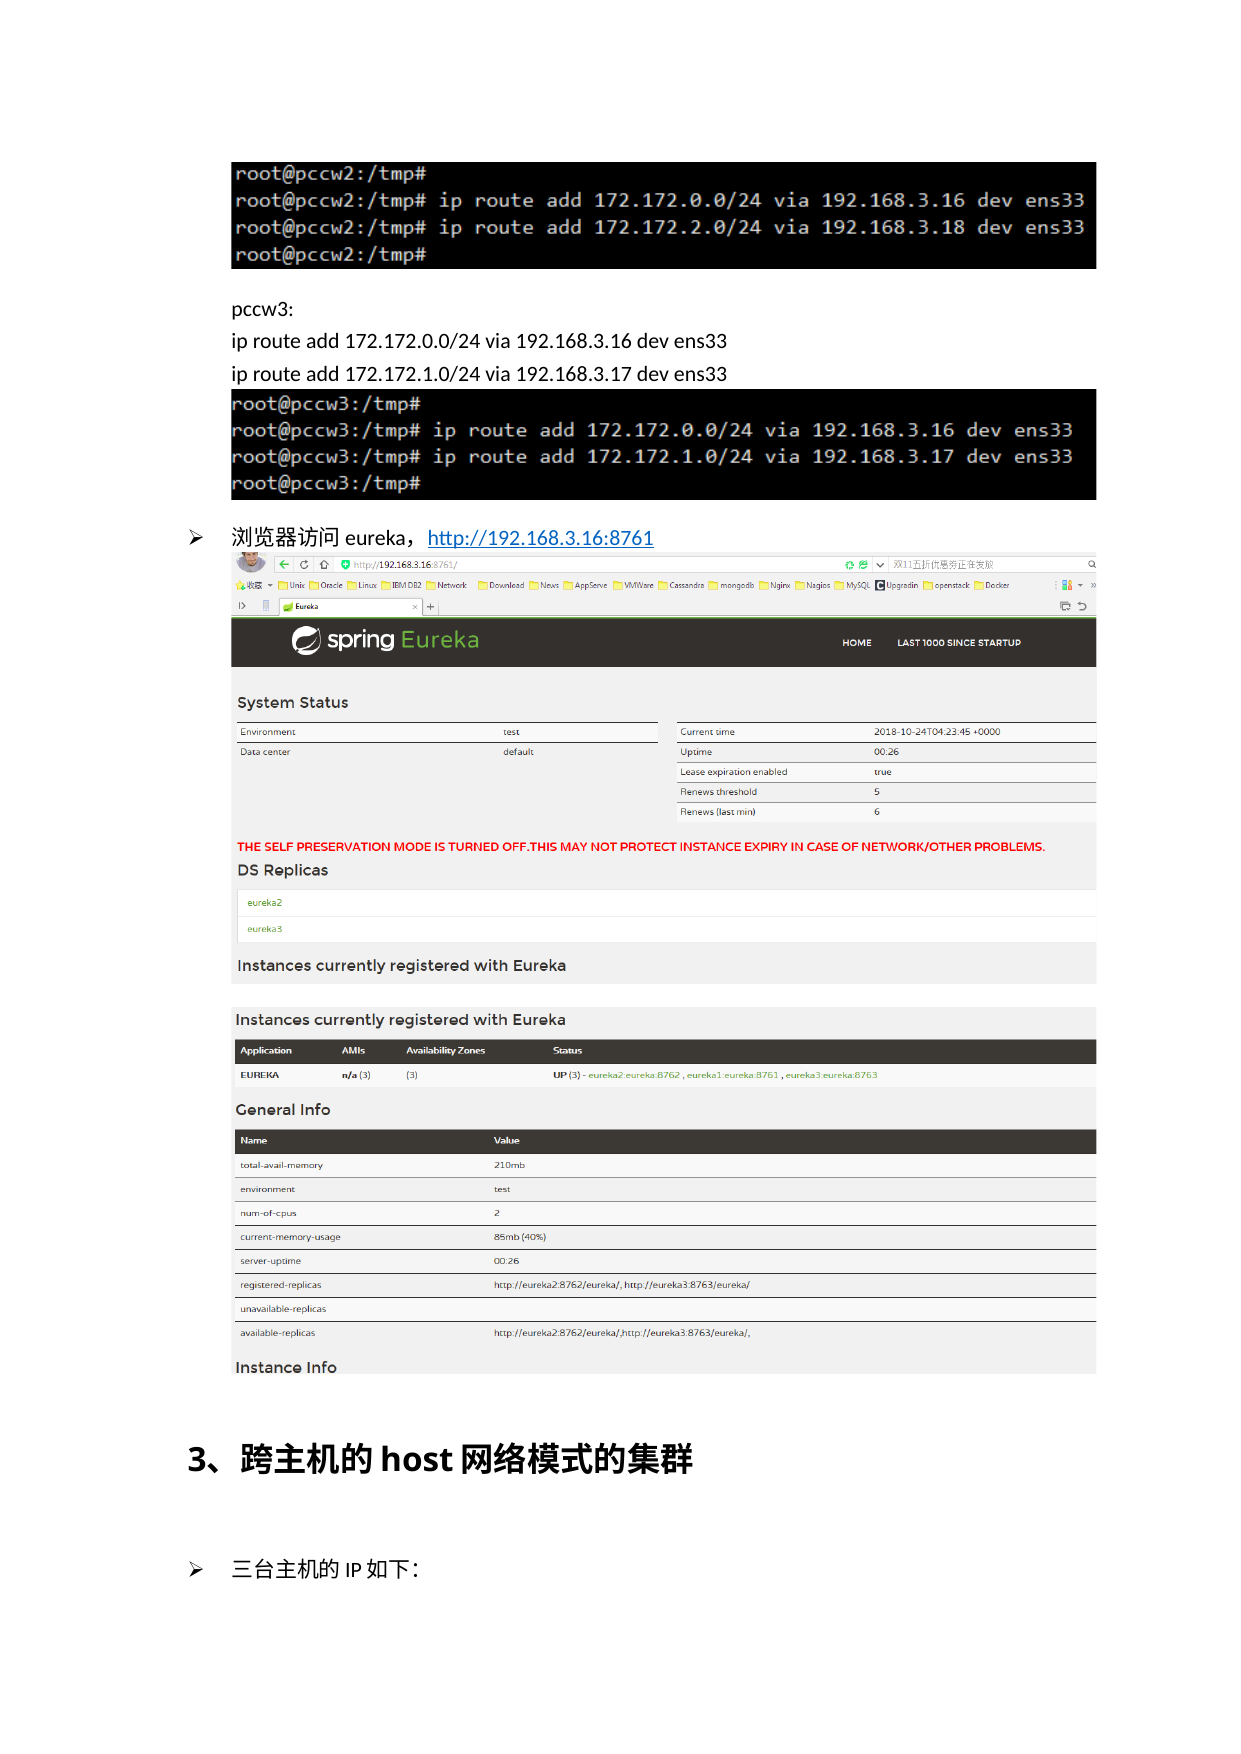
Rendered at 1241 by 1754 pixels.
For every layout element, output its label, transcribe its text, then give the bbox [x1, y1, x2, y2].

list ip route add 172.172.1.0/24 via 192.168.3.17 dev ens33 [231, 357, 1053, 389]
list ip route add 172.172.0.0/24 via 192.168.3.16 dev ens33 [231, 324, 1053, 357]
picture [231, 162, 1097, 269]
list 三台主机的IP如下： [187, 1551, 1053, 1584]
list pccw3: [231, 292, 1053, 324]
subtitle 3、跨主机的host网络模式的集群 [187, 1424, 1053, 1489]
picture [231, 389, 1097, 500]
list 浏览器访问eureka，http://192.168.3.16:8761 [187, 519, 1053, 552]
picture [231, 1007, 1097, 1374]
picture [231, 552, 1097, 984]
